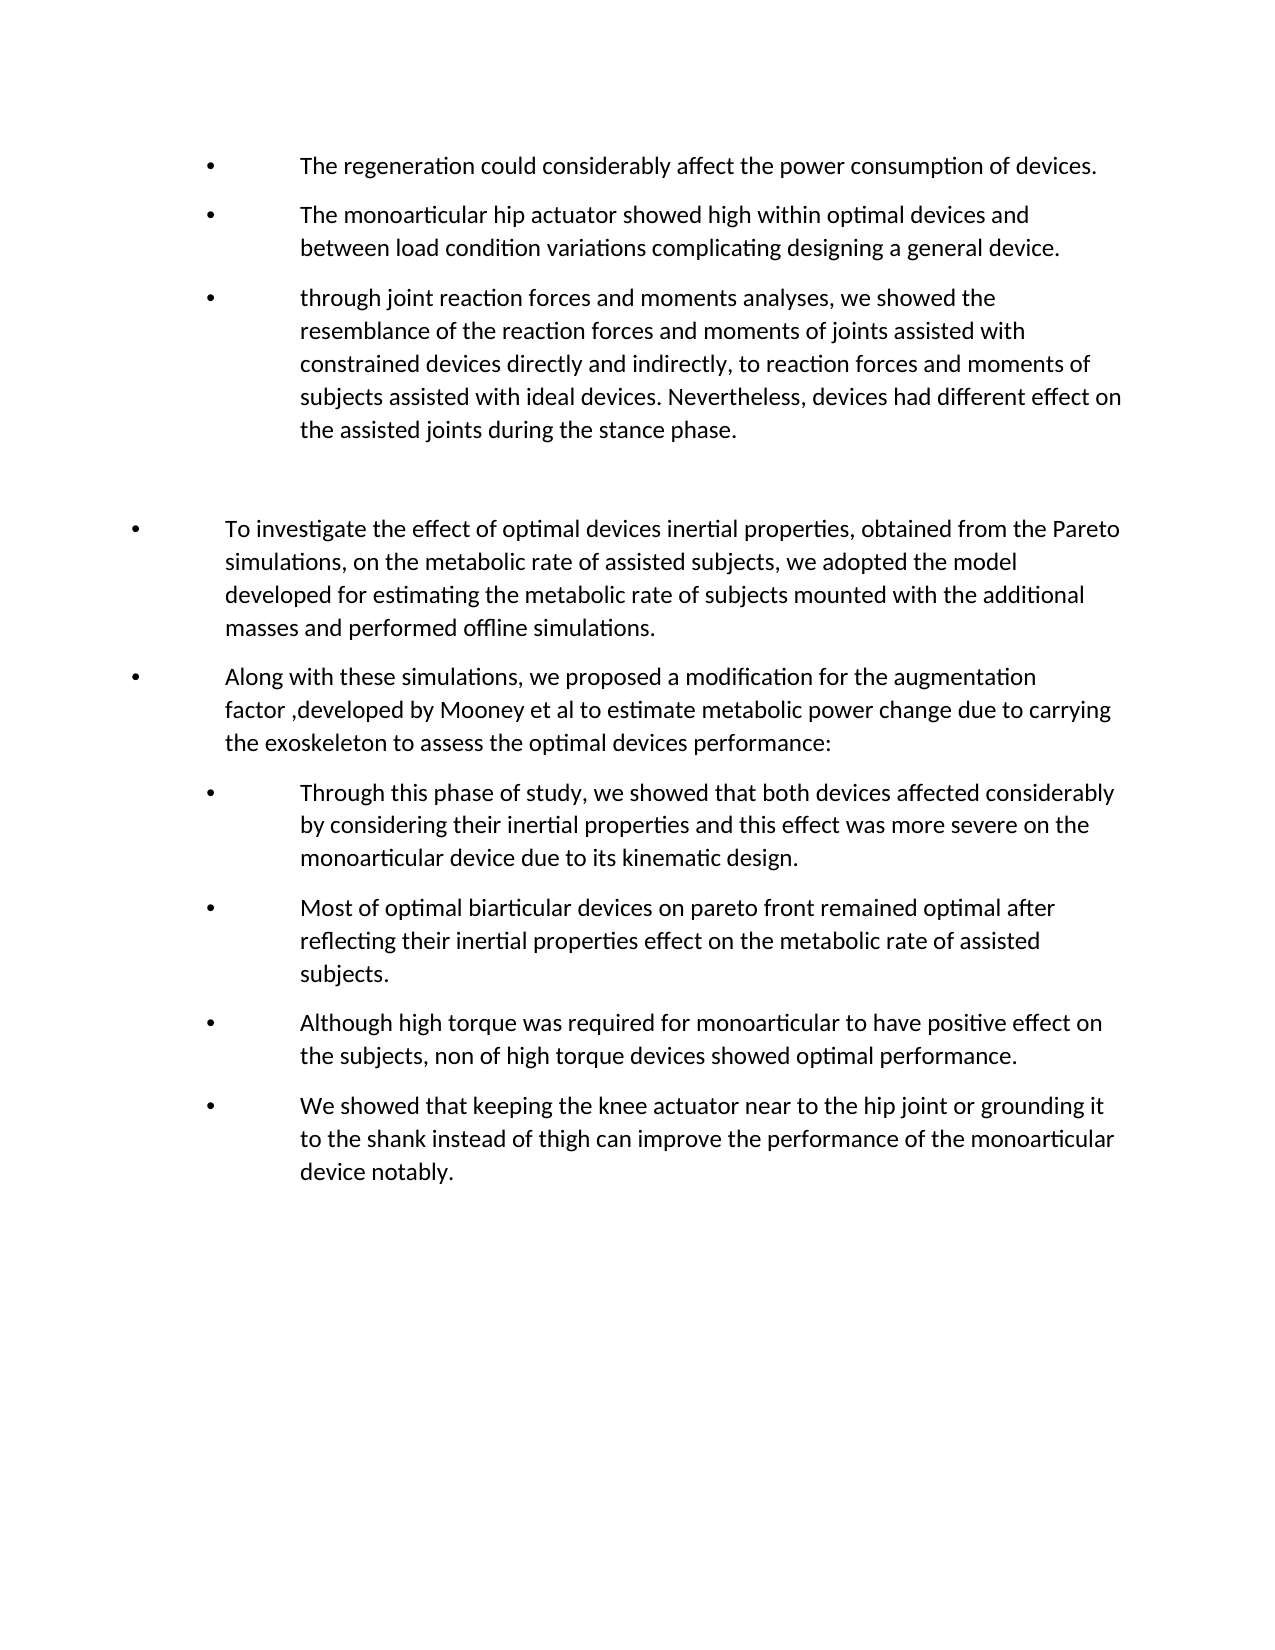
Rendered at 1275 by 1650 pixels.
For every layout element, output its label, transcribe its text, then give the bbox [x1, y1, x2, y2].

list To investigate the effect of optimal devices inertial properties, obtained from the Pareto simulations, on the metabolic rate of assisted subjects, we adopted the model developed for estimating the metabolic rate of subjects mounted with the additional masses and performed offline simulations. [131, 513, 1125, 642]
list through joint reaction forces and moments analyses, we showed the resemblance of the reaction forces and moments of joints assisted with constrained devices directly and indirectly, to reaction forces and moments of subjects assisted with ideal devices. Nevertheless, devices had different effect on the assisted joints during the stance phase. [206, 282, 1125, 444]
list The monoarticular hip actuator showed high within optimal devices and between load condition variations complicating designing a general device. [206, 199, 1125, 263]
list Most of optimal biarticular devices on pareto front remained optimal after reflecting their inertial properties effect on the metabolic rate of assisted subjects. [206, 892, 1125, 988]
list Although high torque was required for monoarticular to have positive effect on the subjects, non of high torque devices showed optimal performance. [206, 1007, 1125, 1071]
list We showed that keeping the knee actuator near to the hip joint or grounding it to the shank instead of thigh can improve the performance of the monoarticular device notably. [206, 1090, 1125, 1186]
list The regeneration could considerably affect the power consumption of devices. [206, 150, 1125, 181]
list Through this phase of study, we showed that both devices affected considerably by considering their inertial properties and this effect was more severe on the monoarticular device due to its kinematic design. [206, 777, 1125, 873]
list Along with these simulations, we proposed a modification for the augmentation factor ,developed by Mooney et al to estimate metabolic power change due to carrying the exoskeleton to assess the optimal devices performance: [131, 661, 1125, 758]
